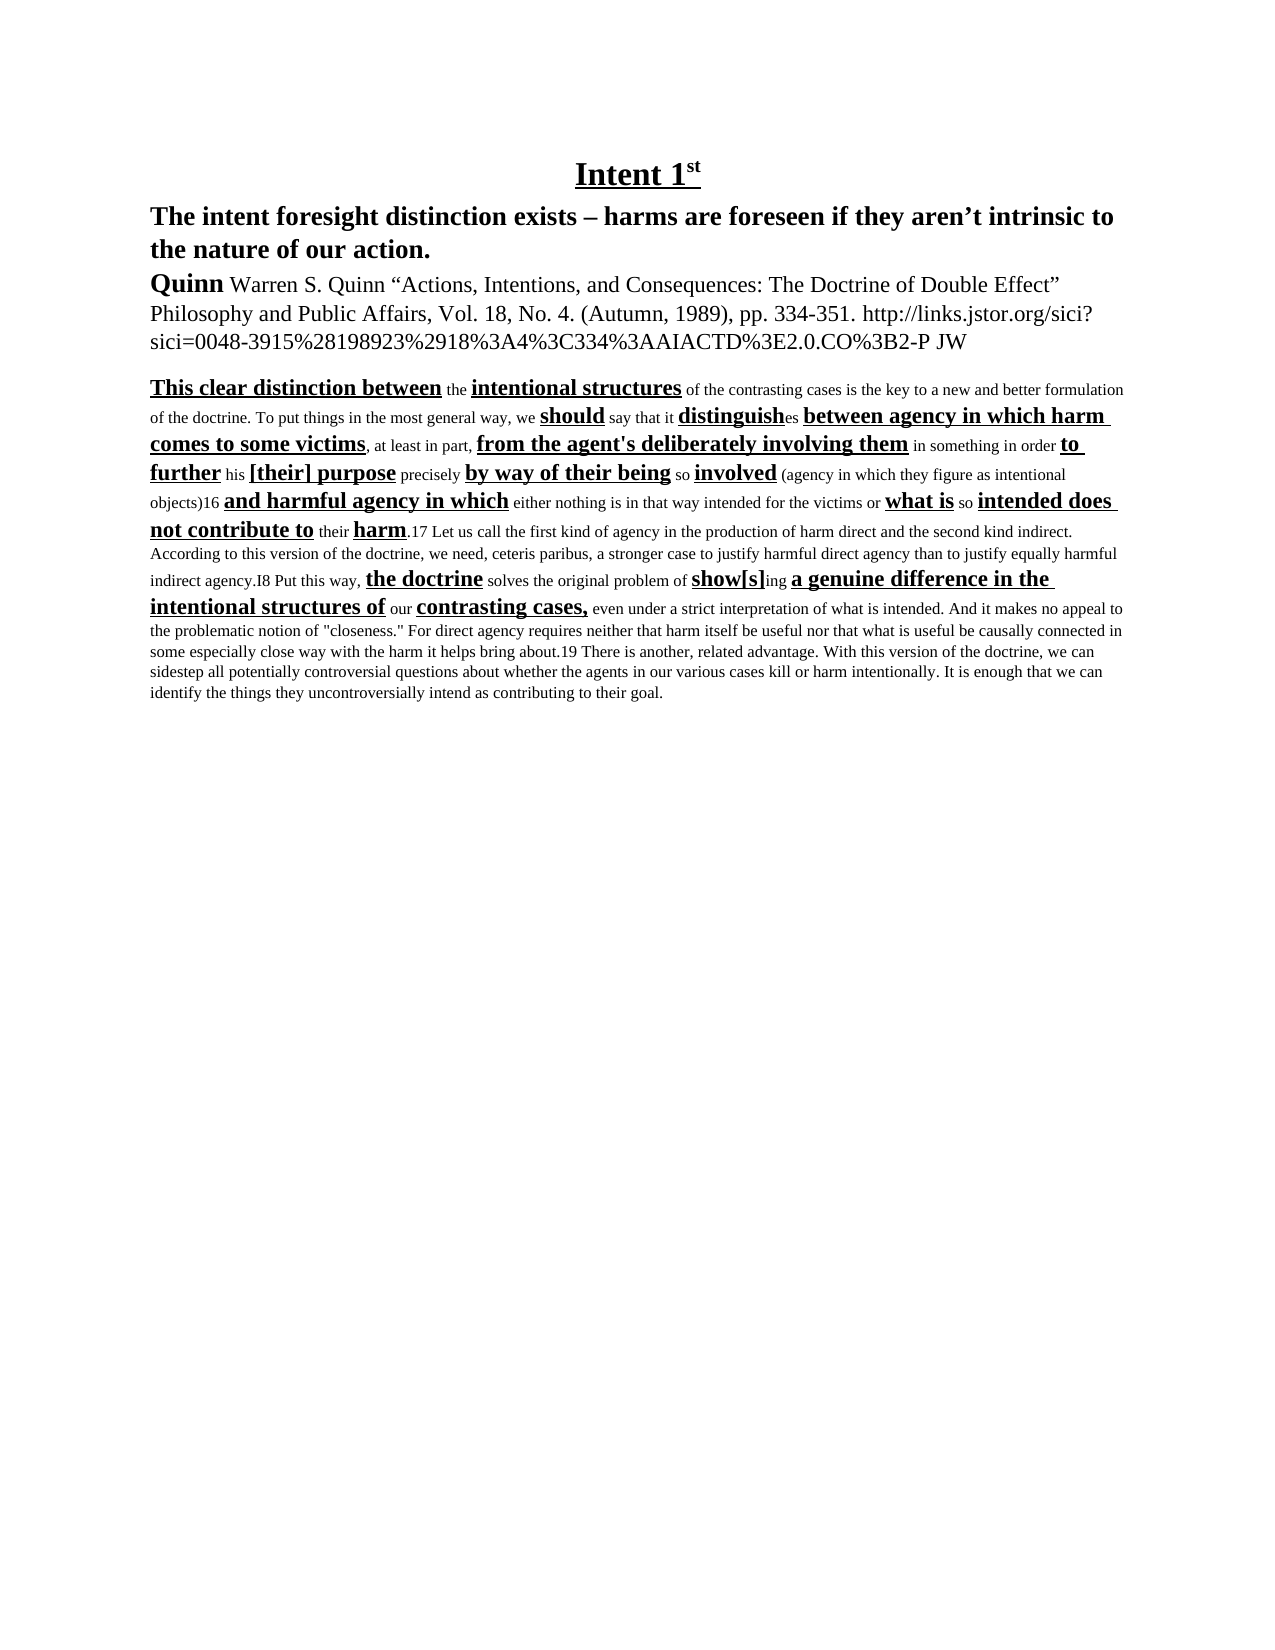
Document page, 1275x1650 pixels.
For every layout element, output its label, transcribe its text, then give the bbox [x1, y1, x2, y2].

subtitle The intent foresight distinction exists – harms are foreseen if they aren’t intrinsic to the nature of our action. [150, 200, 1125, 264]
subtitle Intent 1st [150, 154, 1125, 192]
text This clear distinction between the intentional structures of the contrasting cases is the key to a new and better formulation of the doctrine. To put things in the most general way, we should say that it distinguishes between agency in which harm comes to some victims, at least in part, from the agent's deliberately involving them in something in order to further his [their] purpose precisely by way of their being so involved (agency in which they figure as intentional objects)16 and harmful agency in which either nothing is in that way intended for the victims or what is so intended does not contribute to their harm.17 Let us call the first kind of agency in the production of harm direct and the second kind indirect. According to this version of the doctrine, we need, ceteris paribus, a stronger case to justify harmful direct agency than to justify equally harmful indirect agency.I8 Put this way, the doctrine solves the original problem of show[s]ing a genuine difference in the intentional structures of our contrasting cases, even under a strict interpretation of what is intended. And it makes no appeal to the problematic notion of "closeness." For direct agency requires neither that harm itself be useful nor that what is useful be causally connected in some especially close way with the harm it helps bring about.19 There is another, related advantage. With this version of the doctrine, we can sidestep all potentially controversial questions about whether the agents in our various cases kill or harm intentionally. It is enough that we can identify the things they uncontroversially intend as contributing to their goal. [150, 373, 1125, 702]
text Quinn Warren S. Quinn “Actions, Intentions, and Consequences: The Doctrine of Double Effect” Philosophy and Public Affairs, Vol. 18, No. 4. (Autumn, 1989), pp. 334-351. http://links.jstor.org/sici?sici=0048-3915%28198923%2918%3A4%3C334%3AAIACTD%3E2.0.CO%3B2-P JW [150, 267, 1125, 355]
